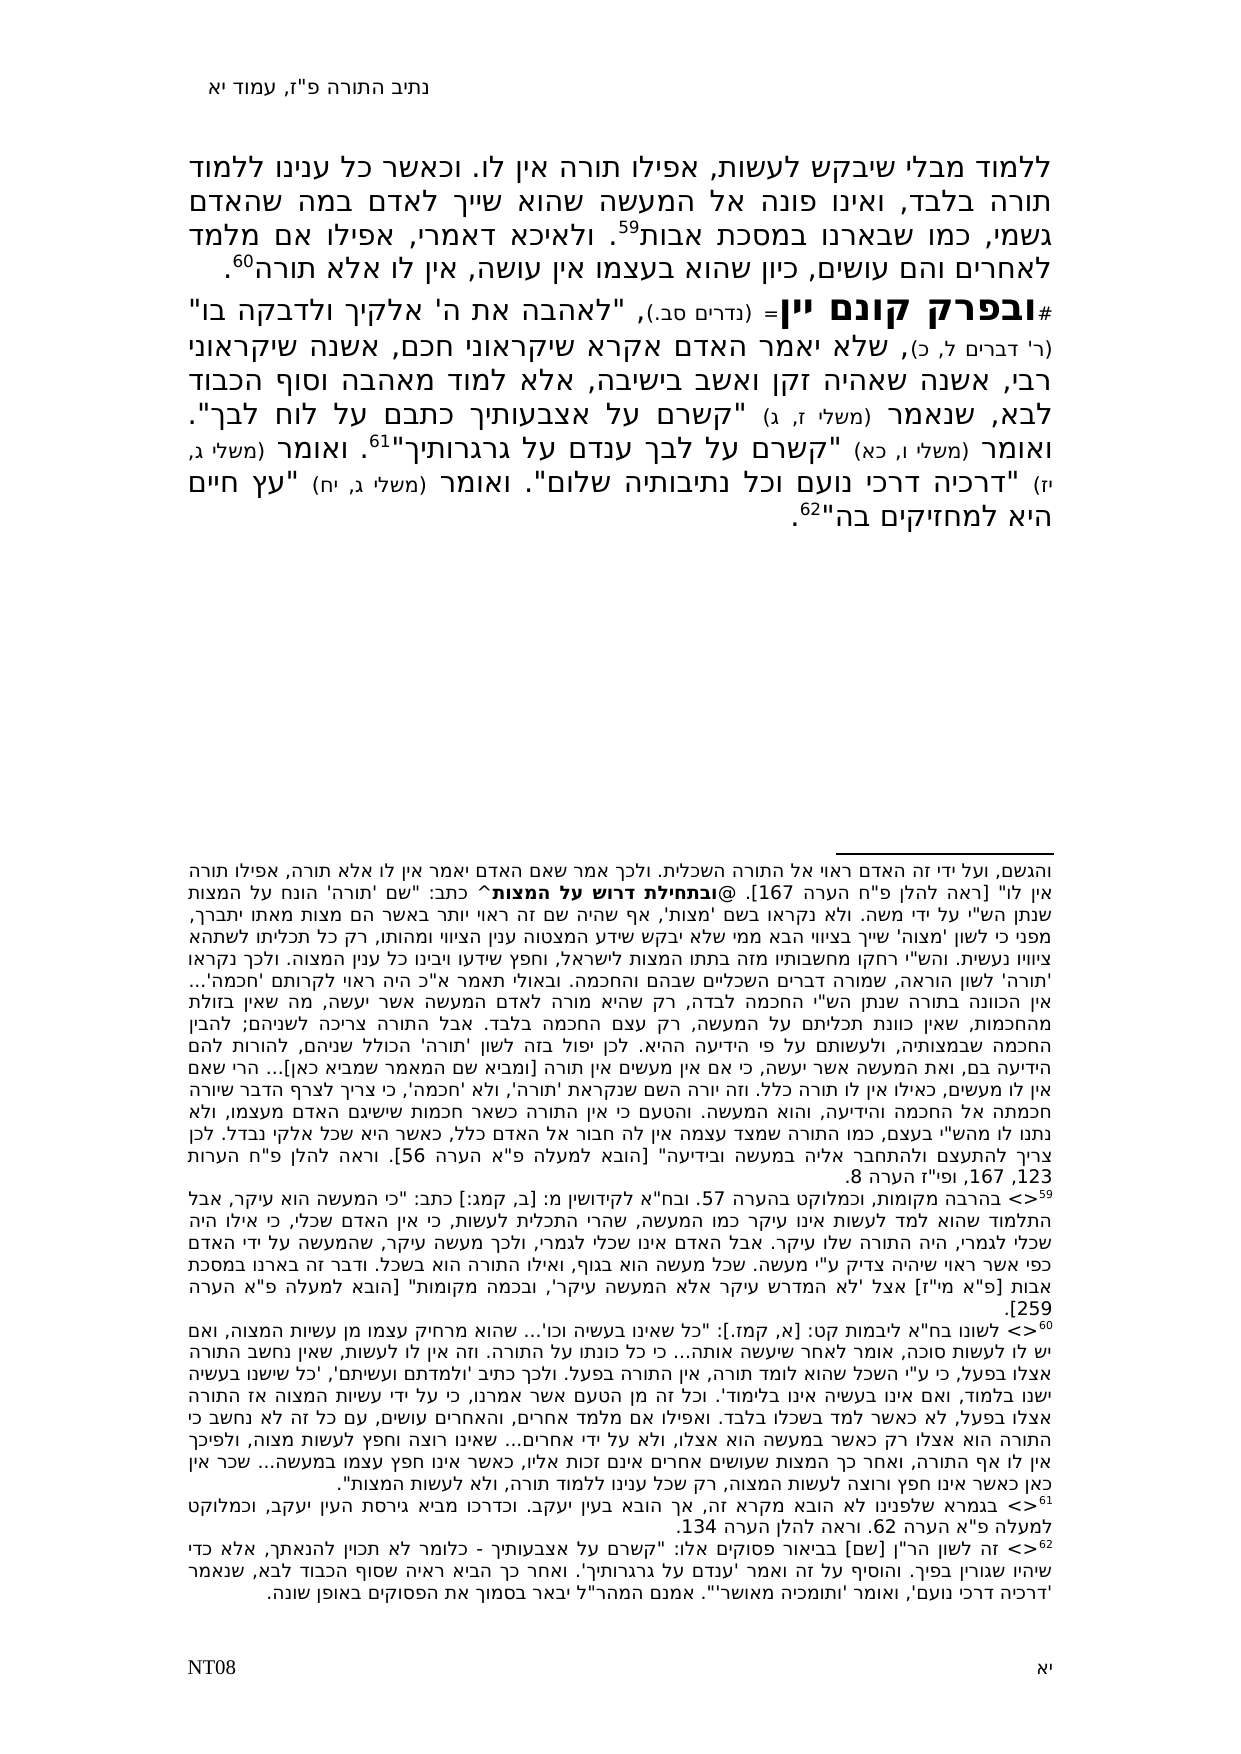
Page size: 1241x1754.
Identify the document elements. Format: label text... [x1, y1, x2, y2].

text #ובפרק קונם יין= (נדרים סב.), "לאהבה את ה' אלקיך ולדבקה בו" (ר' דברים ל, כ), שלא יאמר האדם אקרא שיקראוני חכם, אשנה שיקראוני רבי, אשנה שאהיה זקן ואשב בישיבה, אלא למוד מאהבה וסוף הכבוד לבא, שנאמר (משלי ז, ג) "קשרם על אצבעותיך כתבם על לוח לבך". ואומר (משלי ו, כא) "קשרם על לבך ענדם על גרגרותיך". ואומר (משלי ג, יז) "דרכיה דרכי נועם וכל נתיבותיה שלום". ואומר (משלי ג, יח) "עץ חיים היא למחזיקים בה". [187, 286, 1053, 533]
text #וביאור ענין זה=, מצד כי התורה שהיא השכל העליון, אין לה עמידה באדם, כי הוא אדם בעל גוף, לפיכך אין לאדם דביקות אל התורה מצד שהיא שכל, כי אם באמצעית המעשה, שהמעשה שייך לגוף, ועל ידי זה יש לו חבור וצרוף אל התורה. ולפיכך אם כל כוונתו ללמוד מבלי שיבקש לעשות, אפילו תורה אין לו. וכאשר כל ענינו ללמוד תורה בלבד, ואינו פונה אל המעשה שהוא שייך לאדם במה שהאדם גשמי, כמו שבארנו במסכת אבות. ולאיכא דאמרי, אפילו אם מלמד לאחרים והם עושים, כיון שהוא בעצמו אין עושה, אין לו אלא תורה. [187, 150, 1053, 286]
